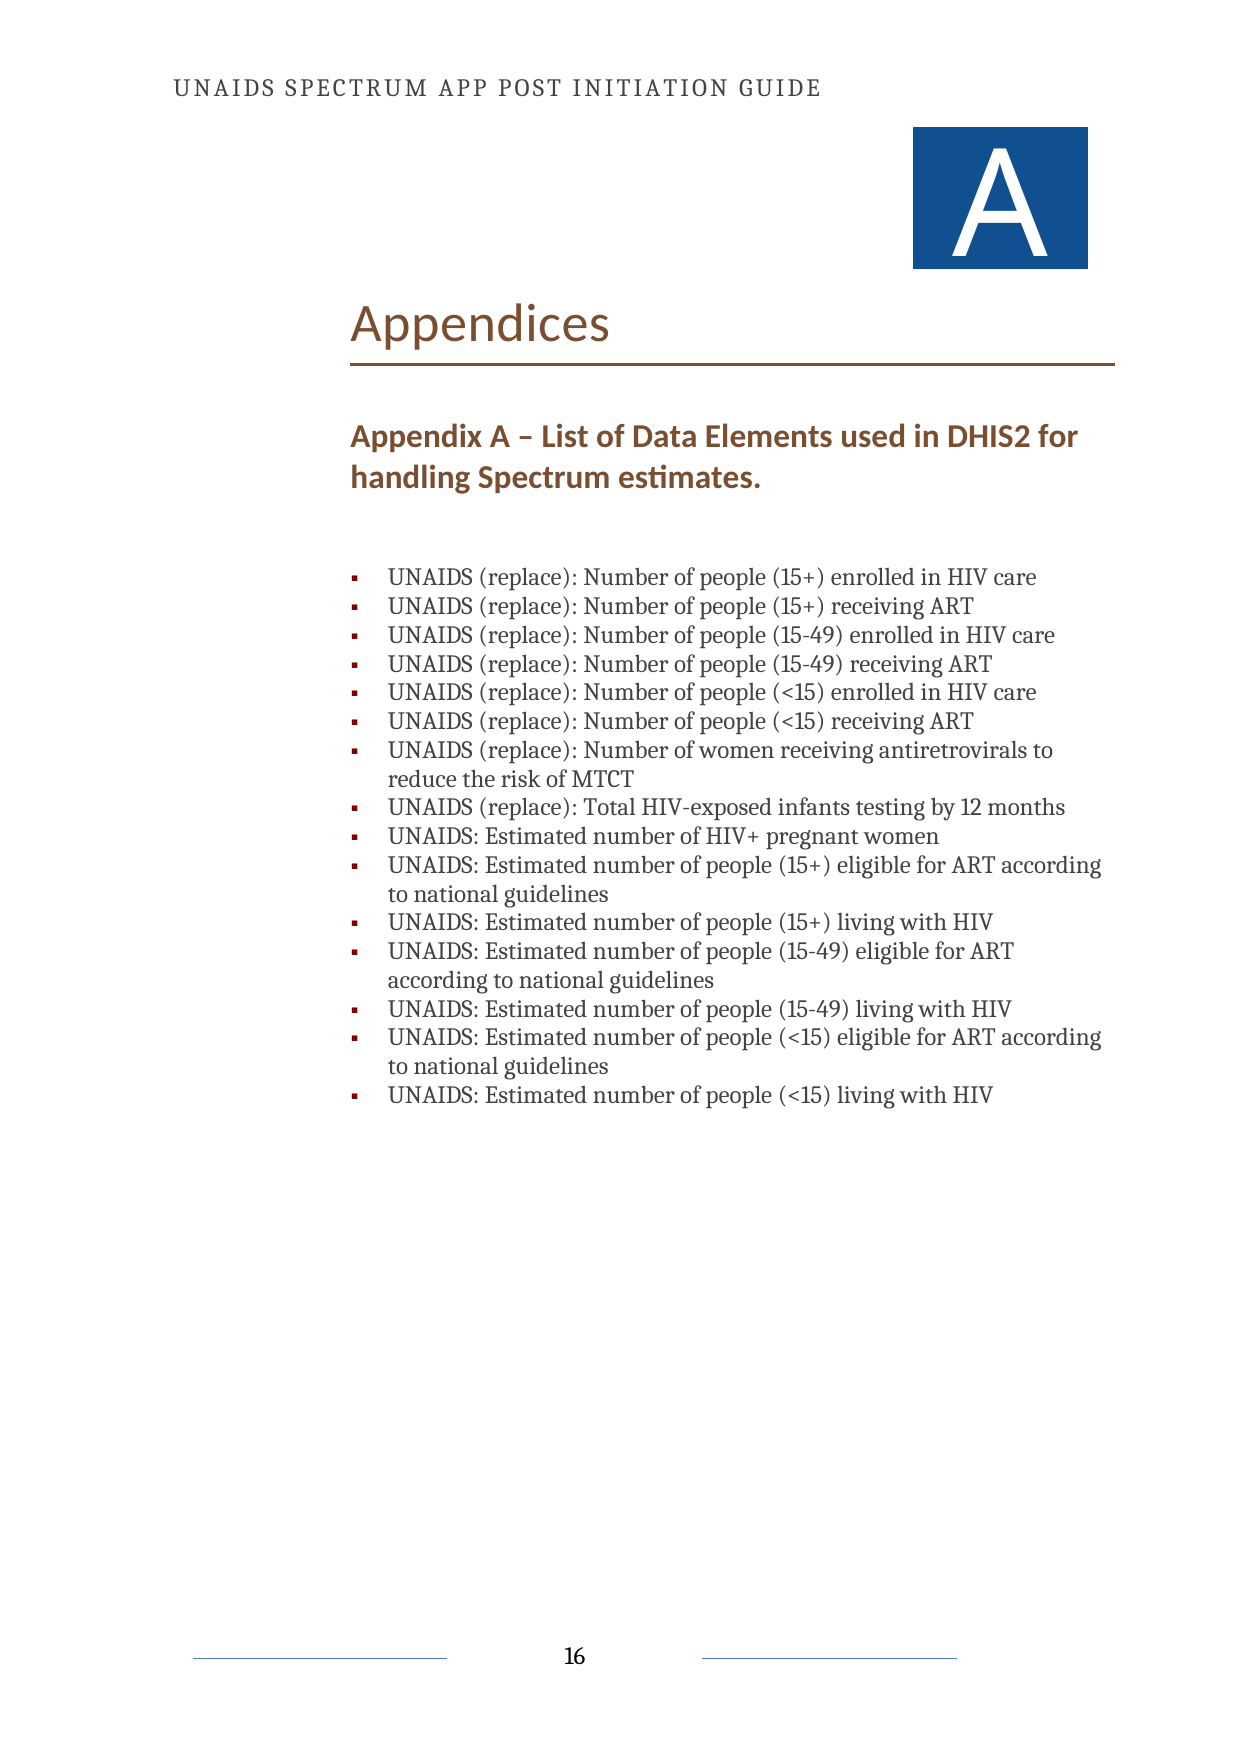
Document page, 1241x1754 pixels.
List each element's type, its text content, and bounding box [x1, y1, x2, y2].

list UNAIDS: Estimated number of people (15-49) eligible for ART according to national guidelines [350, 937, 1115, 994]
list UNAIDS (replace): Number of people (15-49) enrolled in HIV care [350, 621, 1115, 649]
list UNAIDS: Estimated number of people (15+) living with HIV [350, 908, 1115, 937]
list UNAIDS (replace): Number of women receiving antiretrovirals to reduce the risk of MTCT [350, 736, 1115, 793]
list UNAIDS: Estimated number of people (<15) living with HIV [350, 1081, 1115, 1109]
list UNAIDS (replace): Number of people (<15) receiving ART [350, 707, 1115, 736]
list UNAIDS (replace): Total HIV-exposed infants testing by 12 months [350, 793, 1115, 822]
list UNAIDS (replace): Number of people (15+) receiving ART [350, 592, 1115, 621]
list UNAIDS (replace): Number of people (15+) enrolled in HIV care [350, 563, 1115, 592]
list UNAIDS: Estimated number of people (15-49) living with HIV [350, 994, 1115, 1023]
list UNAIDS: Estimated number of people (15+) eligible for ART according to national guidelines [350, 851, 1115, 908]
title Appendices [350, 187, 1115, 363]
subtitle Appendix A – List of Data Elements used in DHIS2 for handling Spectrum estimates. [350, 416, 1115, 497]
list UNAIDS (replace): Number of people (<15) enrolled in HIV care [350, 678, 1115, 707]
list UNAIDS: Estimated number of HIV+ pregnant women [350, 822, 1115, 851]
list UNAIDS: Estimated number of people (<15) eligible for ART according to national guidelines [350, 1023, 1115, 1081]
list UNAIDS (replace): Number of people (15-49) receiving ART [350, 649, 1115, 678]
